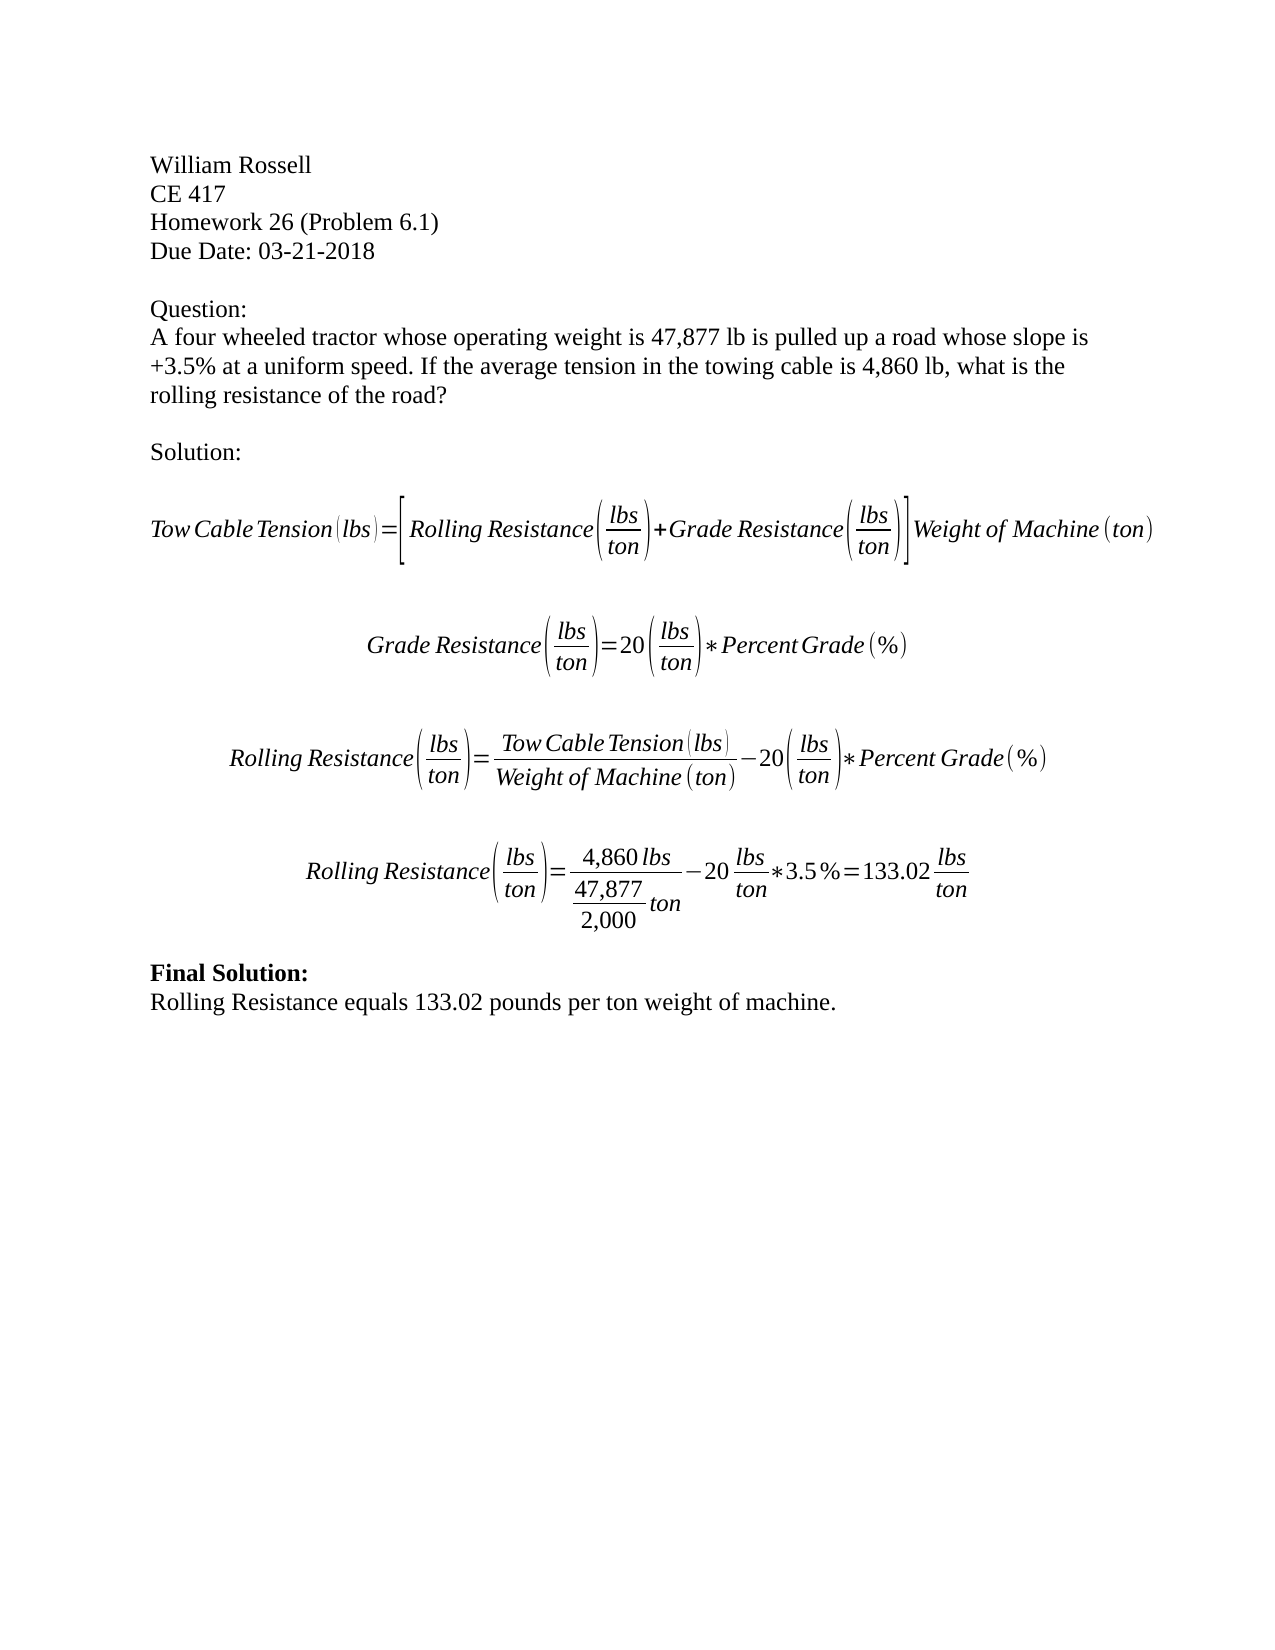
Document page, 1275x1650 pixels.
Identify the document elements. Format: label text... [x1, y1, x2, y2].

text Final Solution: [150, 958, 1125, 987]
text Question: [150, 294, 1125, 322]
text Solution: [150, 437, 1125, 466]
text Rolling Resistance equals 133.02 pounds per ton weight of machine. [150, 987, 1125, 1016]
text A four wheeled tractor whose operating weight is 47,877 lb is pulled up a road whose slope is +3.5% at a uniform speed. If the average tension in the towing cable is 4,860 lb, what is the rolling resistance of the road? [150, 322, 1125, 409]
text William Rossell [150, 150, 1125, 179]
text CE 417 [150, 179, 1125, 207]
text Due Date: 03-21-2018 [150, 236, 1125, 265]
text Homework 26 (Problem 6.1) [150, 207, 1125, 236]
